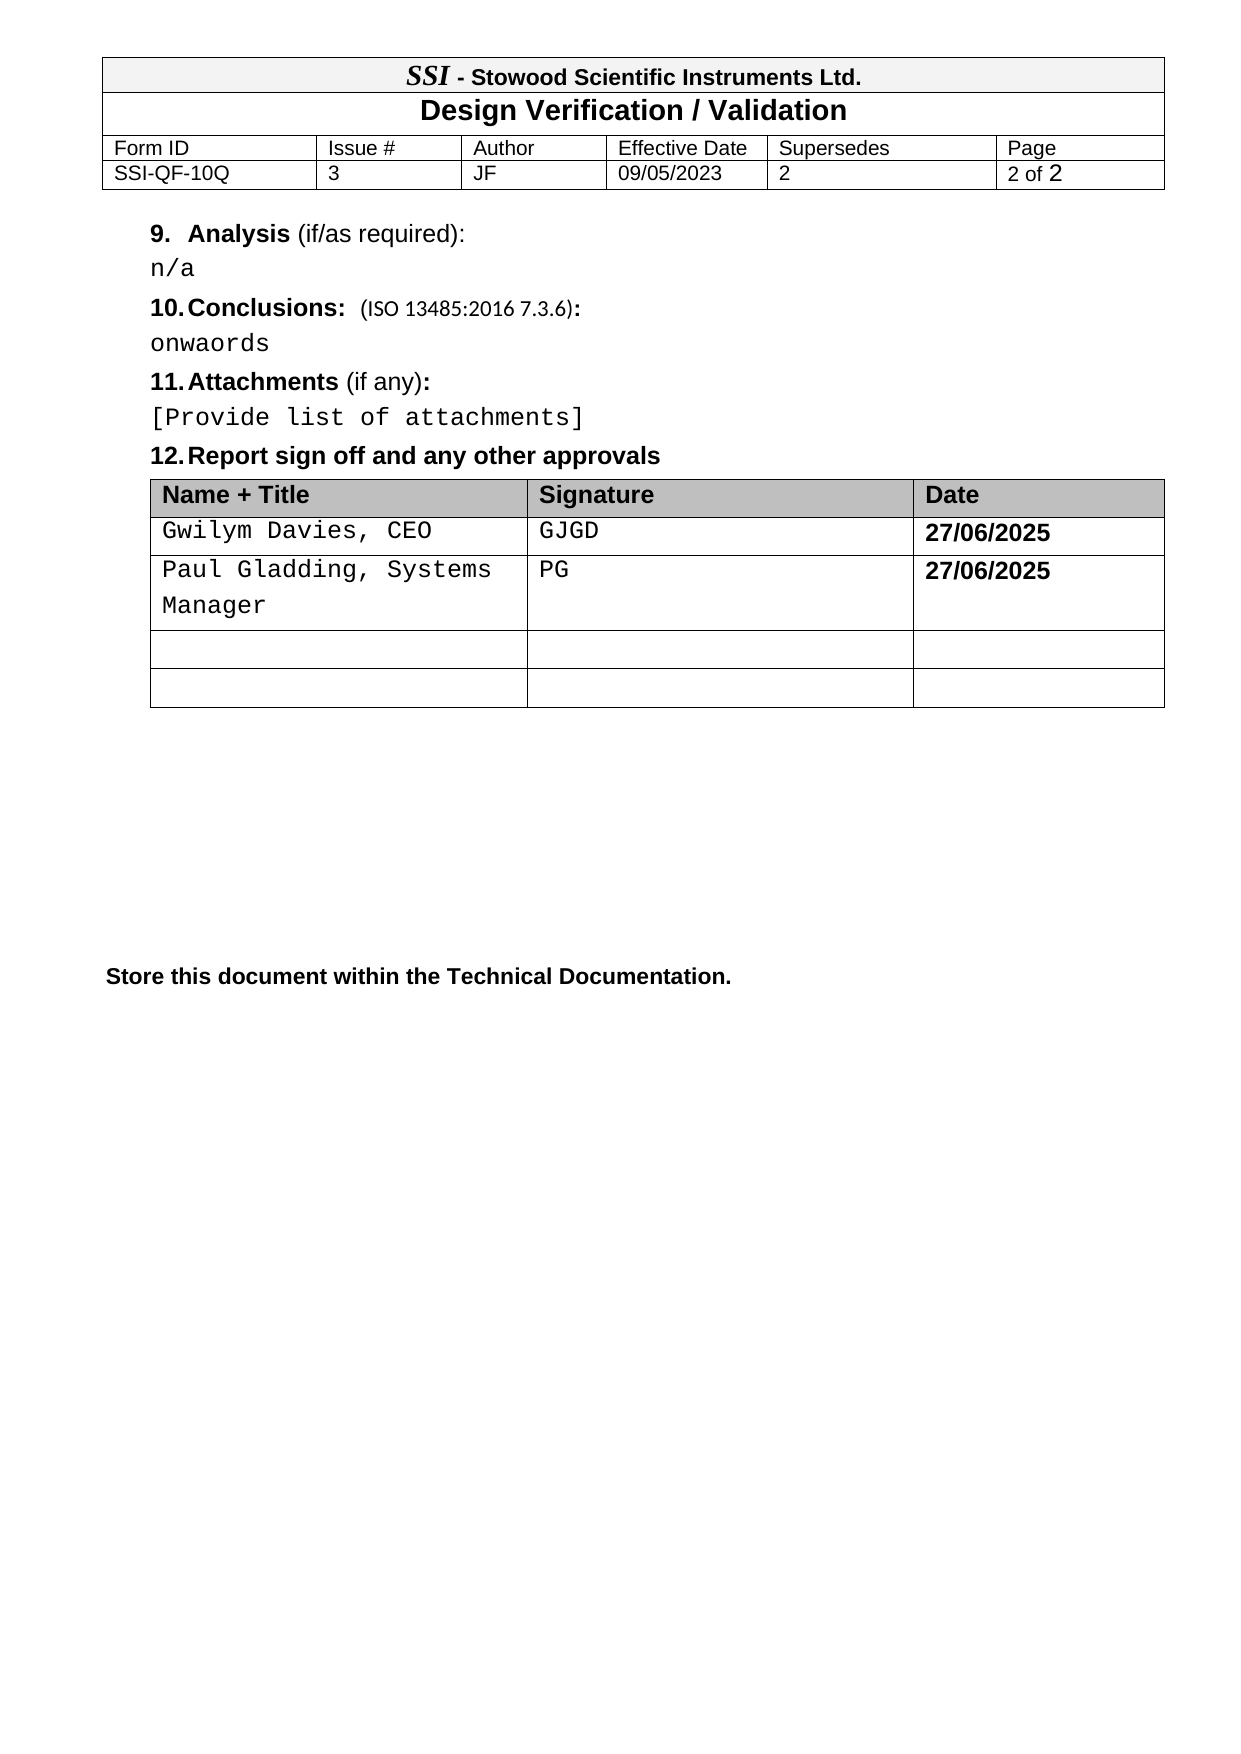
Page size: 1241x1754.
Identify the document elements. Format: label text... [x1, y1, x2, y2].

list Report sign off and any other approvals [150, 441, 1165, 470]
table_cell [914, 669, 1164, 707]
list Attachments (if any): [150, 367, 1165, 396]
table_cell [528, 631, 913, 668]
text Store this document within the Technical Documentation. [106, 963, 1165, 989]
list Conclusions: (ISO 13485:2016 7.3.6): [150, 293, 1165, 322]
table_header Signature [528, 480, 913, 517]
table_cell [528, 669, 913, 707]
table_cell [151, 669, 527, 707]
table_header Name + Title [151, 480, 527, 517]
list Analysis (if/as required): [150, 218, 1165, 247]
table_cell [151, 631, 527, 668]
table_header Date [914, 480, 1164, 517]
table_cell [914, 631, 1164, 668]
